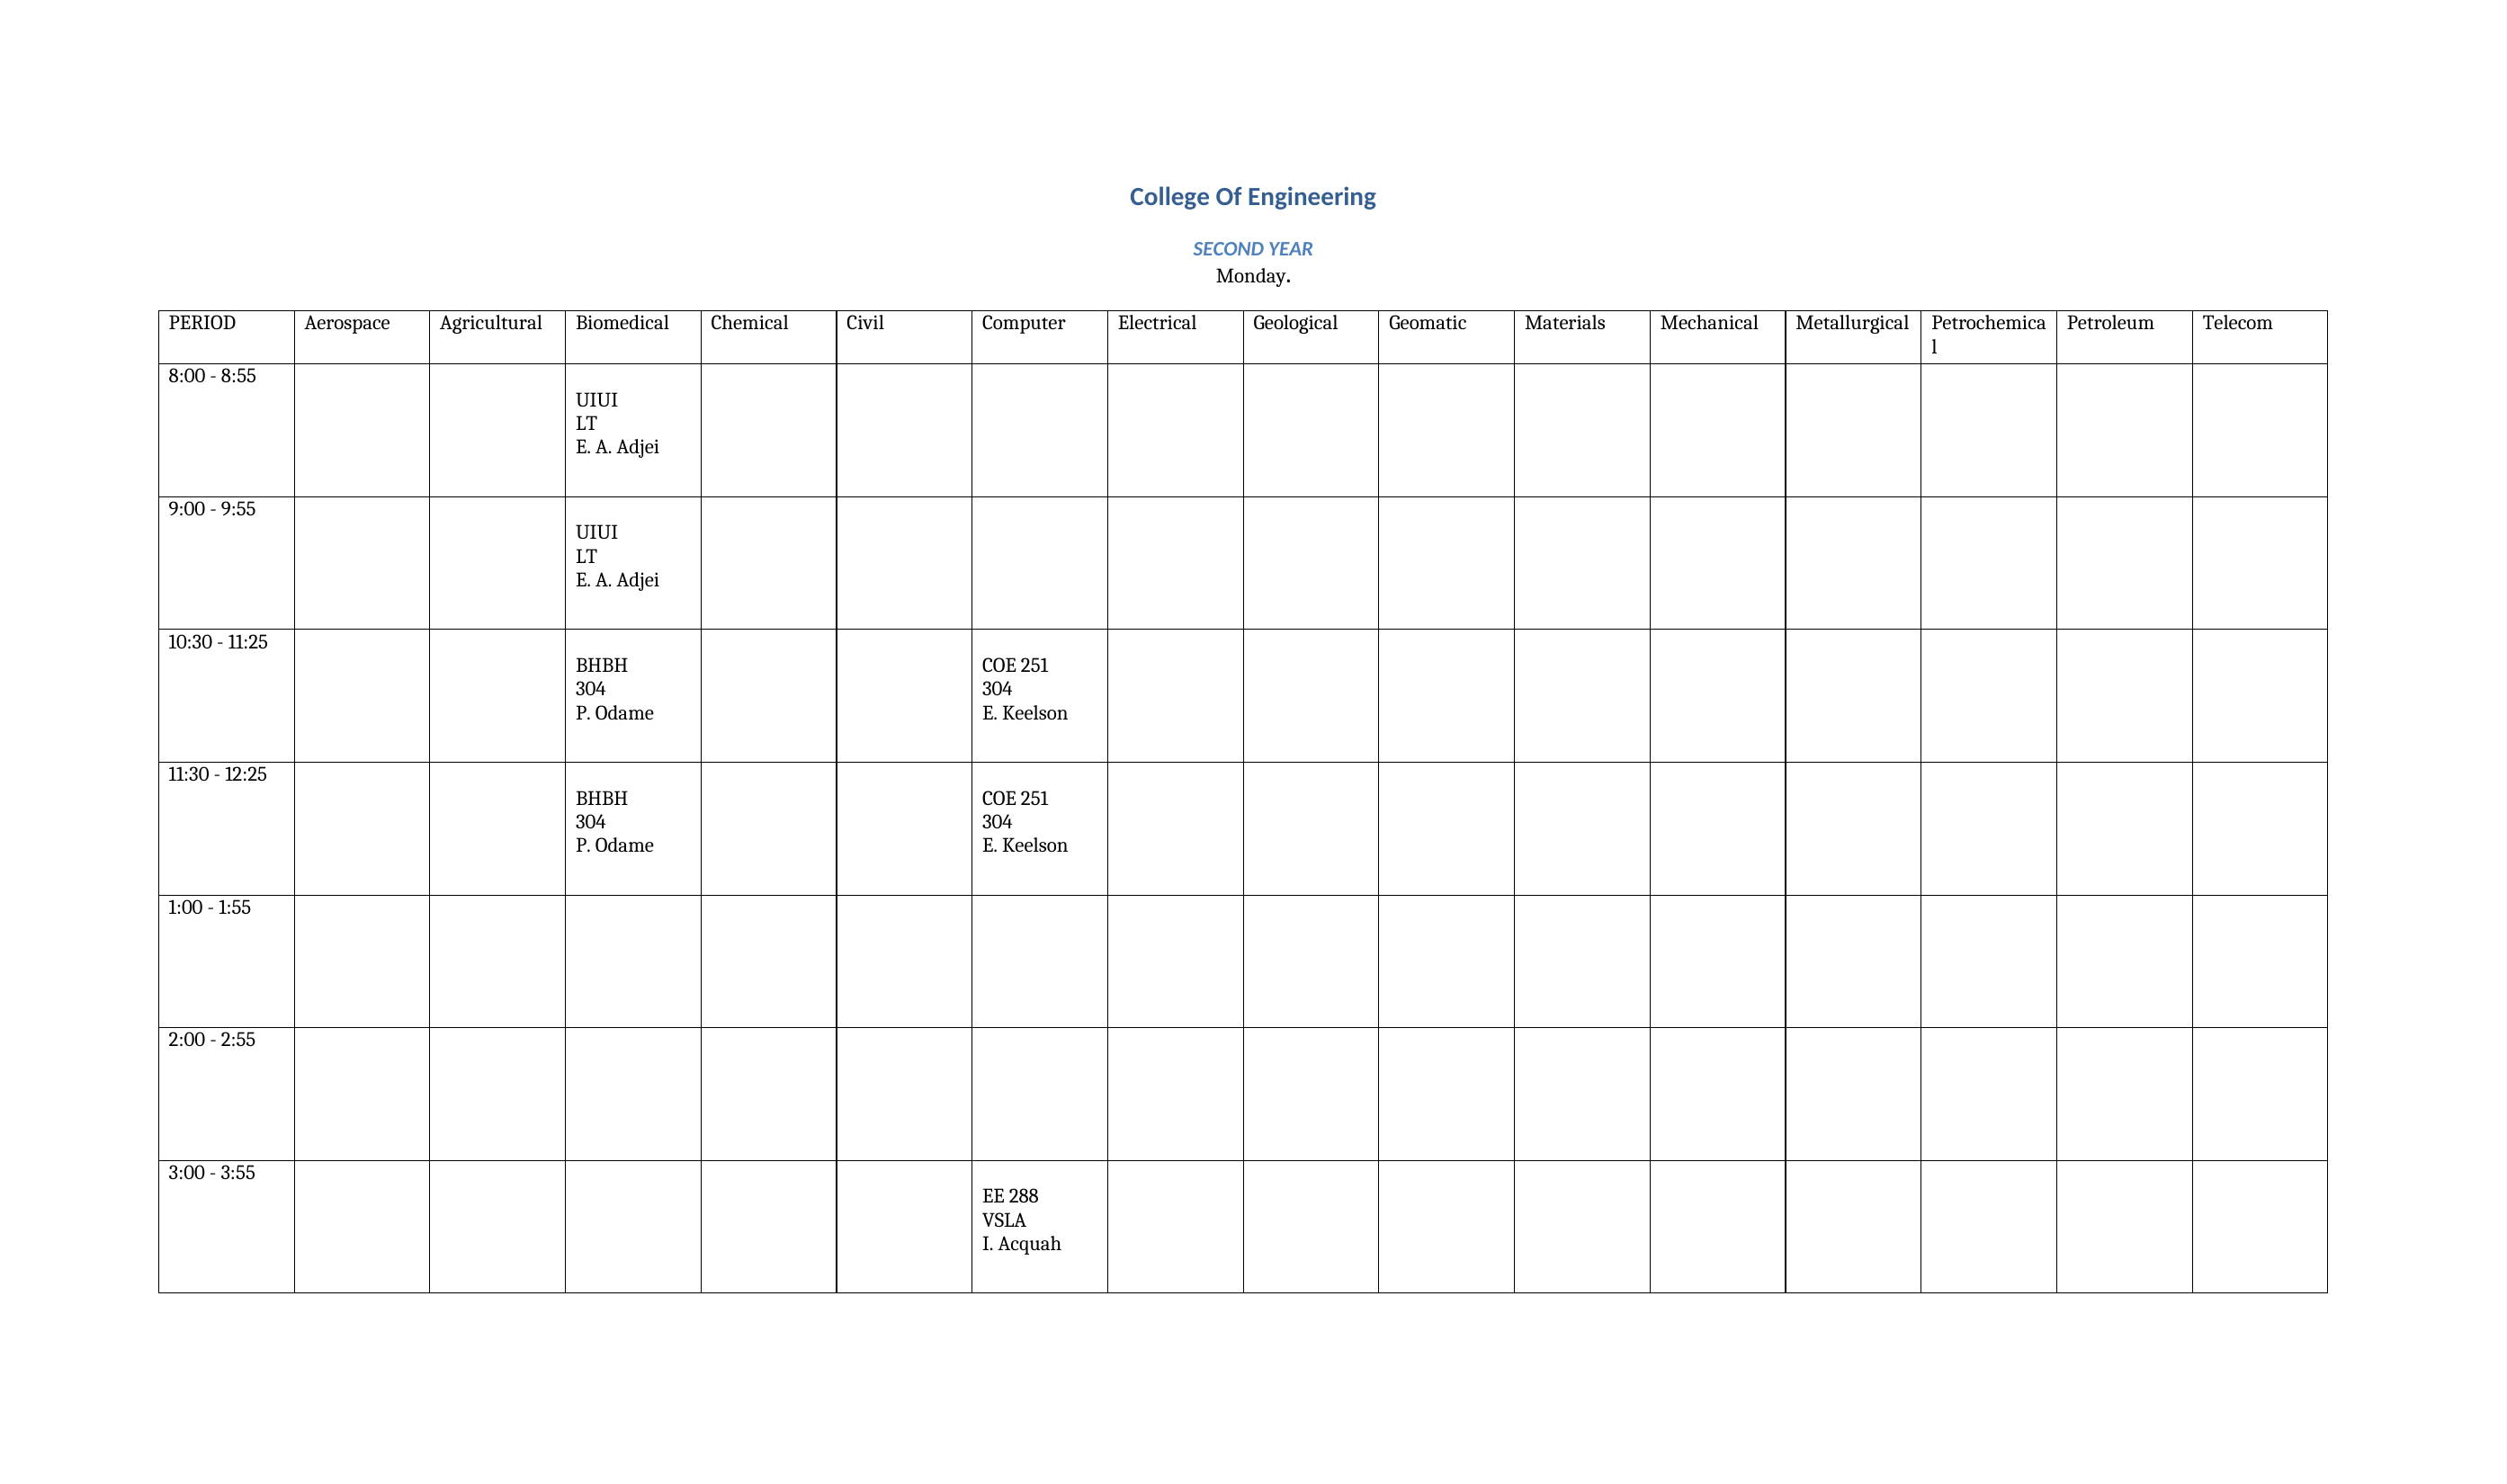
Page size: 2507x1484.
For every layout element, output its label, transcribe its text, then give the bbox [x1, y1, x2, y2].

table_cell [566, 1161, 701, 1292]
table_header Electrical [1108, 311, 1243, 363]
table_cell [1108, 1028, 1243, 1160]
table_cell 11:30 - 12:25 [159, 763, 294, 894]
table_cell [1108, 1161, 1243, 1292]
table_cell [1515, 896, 1650, 1027]
table_cell [972, 364, 1107, 496]
table_cell [702, 763, 836, 894]
table_cell [1108, 364, 1243, 496]
table_cell [1921, 1028, 2056, 1160]
table_cell [972, 896, 1107, 1027]
table_cell [1244, 1028, 1378, 1160]
table_cell [1244, 896, 1378, 1027]
table_cell [1515, 630, 1650, 762]
table_cell [1651, 364, 1785, 496]
table_cell 9:00 - 9:55 [159, 497, 294, 629]
table_cell [295, 1028, 429, 1160]
table_cell [430, 1161, 565, 1292]
table_cell [1244, 497, 1378, 629]
table_cell [295, 763, 429, 894]
table_header Geological [1244, 311, 1378, 363]
table_cell [1921, 630, 2056, 762]
table_cell 2:00 - 2:55 [159, 1028, 294, 1160]
table_cell [430, 497, 565, 629]
table_cell [2193, 1028, 2327, 1160]
table_cell [837, 364, 971, 496]
table_cell [1108, 630, 1243, 762]
table_cell [1786, 1161, 1921, 1292]
table_cell [972, 497, 1107, 629]
table_cell [1515, 1028, 1650, 1160]
table_cell [1379, 763, 1514, 894]
table_cell [1786, 763, 1921, 894]
table_header PERIOD [159, 311, 294, 363]
table_cell [702, 364, 836, 496]
table_cell [2057, 364, 2192, 496]
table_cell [972, 1161, 1107, 1292]
table_cell [1786, 497, 1921, 629]
table_cell [837, 1161, 971, 1292]
table_cell [702, 630, 836, 762]
table_header Agricultural [430, 311, 565, 363]
table_header Computer [972, 311, 1107, 363]
table_cell [2193, 763, 2327, 894]
table_cell [1651, 1028, 1785, 1160]
table_cell [566, 1028, 701, 1160]
table_cell [1921, 763, 2056, 894]
table_header Mechanical [1651, 311, 1785, 363]
table_cell [2057, 896, 2192, 1027]
table_cell [1651, 497, 1785, 629]
table_header Materials [1515, 311, 1650, 363]
table_cell [295, 497, 429, 629]
table_cell [837, 1028, 971, 1160]
table_cell [1515, 1161, 1650, 1292]
table_cell [702, 1161, 836, 1292]
table_cell [430, 364, 565, 496]
table_header Petroleum [2057, 311, 2192, 363]
table_cell UIUI LT E. A. Adjei [566, 497, 701, 629]
table_cell [1921, 364, 2056, 496]
table_cell [702, 497, 836, 629]
table_cell 8:00 - 8:55 [159, 364, 294, 496]
table_header Chemical [702, 311, 836, 363]
table_cell [2057, 763, 2192, 894]
table_cell [1651, 763, 1785, 894]
table_cell [702, 896, 836, 1027]
table_header Petrochemical [1921, 311, 2056, 363]
table_cell [2193, 1161, 2327, 1292]
table_header Geomatic [1379, 311, 1514, 363]
table_cell [1244, 763, 1378, 894]
table_cell [972, 1028, 1107, 1160]
table_header Civil [837, 311, 971, 363]
table_cell [1515, 364, 1650, 496]
table_cell [1379, 896, 1514, 1027]
table_cell [1786, 630, 1921, 762]
table_cell [1921, 896, 2056, 1027]
table_cell [1108, 896, 1243, 1027]
table_cell [430, 1028, 565, 1160]
table_cell [1515, 497, 1650, 629]
table_cell [430, 763, 565, 894]
table_cell [295, 896, 429, 1027]
table_cell [837, 763, 971, 894]
table_cell BHBH 304 P. Odame [566, 763, 701, 894]
table_cell 1:00 - 1:55 [159, 896, 294, 1027]
table_cell [1379, 1028, 1514, 1160]
table_cell [702, 1028, 836, 1160]
table_cell [2057, 1161, 2192, 1292]
table_cell [1786, 1028, 1921, 1160]
table_cell [1379, 1161, 1514, 1292]
table_cell [1379, 630, 1514, 762]
table_cell [1379, 364, 1514, 496]
table_cell [1244, 630, 1378, 762]
table_cell [1108, 763, 1243, 894]
text Monday. [168, 264, 2338, 288]
table_header Telecom [2193, 311, 2327, 363]
table_cell [430, 630, 565, 762]
table_cell [430, 896, 565, 1027]
table_header Metallurgical [1786, 311, 1921, 363]
table_cell [2057, 1028, 2192, 1160]
table_cell [2193, 896, 2327, 1027]
table_cell [2057, 497, 2192, 629]
subtitle SECOND YEAR [168, 236, 2338, 261]
table_cell [295, 364, 429, 496]
table_cell [1244, 364, 1378, 496]
table_cell [1244, 1161, 1378, 1292]
table_cell [1651, 630, 1785, 762]
subtitle College Of Engineering [168, 180, 2338, 212]
table_cell [1651, 896, 1785, 1027]
table_header Biomedical [566, 311, 701, 363]
table_cell [1379, 497, 1514, 629]
table_cell [1921, 497, 2056, 629]
table_cell [2193, 630, 2327, 762]
table_cell BHBH 304 P. Odame [566, 630, 701, 762]
table_cell [837, 630, 971, 762]
table_cell COE 251 304 E. Keelson [972, 630, 1107, 762]
table_cell [295, 1161, 429, 1292]
table_header Aerospace [295, 311, 429, 363]
table_cell [837, 896, 971, 1027]
table_cell UIUI LT E. A. Adjei [566, 364, 701, 496]
table_cell [2193, 497, 2327, 629]
table_cell [295, 630, 429, 762]
table_cell [1651, 1161, 1785, 1292]
table_cell [837, 497, 971, 629]
table_cell [1108, 497, 1243, 629]
table_cell [1921, 1161, 2056, 1292]
table_cell 3:00 - 3:55 [159, 1161, 294, 1292]
table_cell [1515, 763, 1650, 894]
table_cell [2057, 630, 2192, 762]
table_cell COE 251 304 E. Keelson [972, 763, 1107, 894]
table_cell 10:30 - 11:25 [159, 630, 294, 762]
table_cell [566, 896, 701, 1027]
table_cell [1786, 896, 1921, 1027]
table_cell [1786, 364, 1921, 496]
table_cell [2193, 364, 2327, 496]
